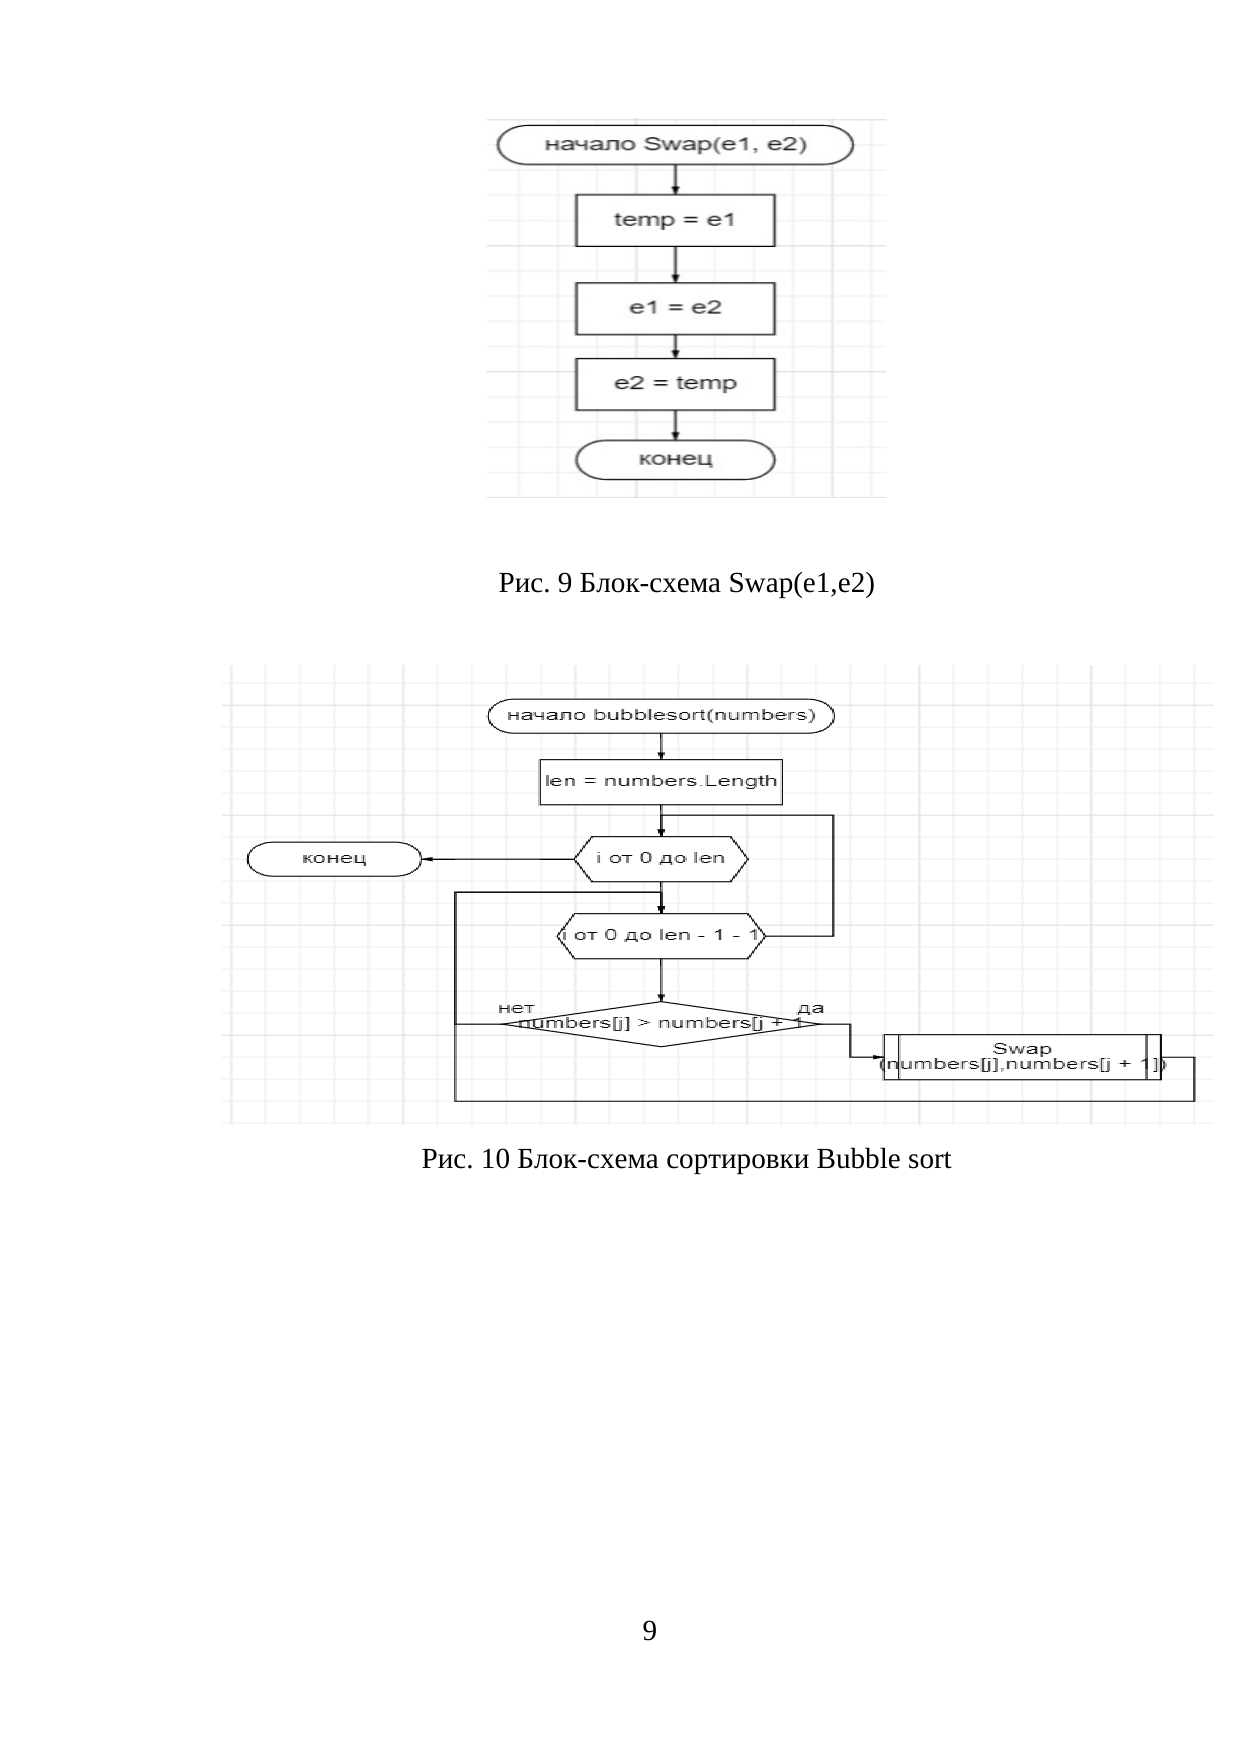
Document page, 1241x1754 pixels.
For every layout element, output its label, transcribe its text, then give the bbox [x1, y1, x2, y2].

picture [486, 118, 887, 498]
text Рис. 10 Блок-схема сортировки Bubble sort [148, 1142, 1152, 1175]
picture [221, 665, 1214, 1125]
text Рис. 9 Блок-схема Swap(e1,e2) [148, 565, 1152, 598]
